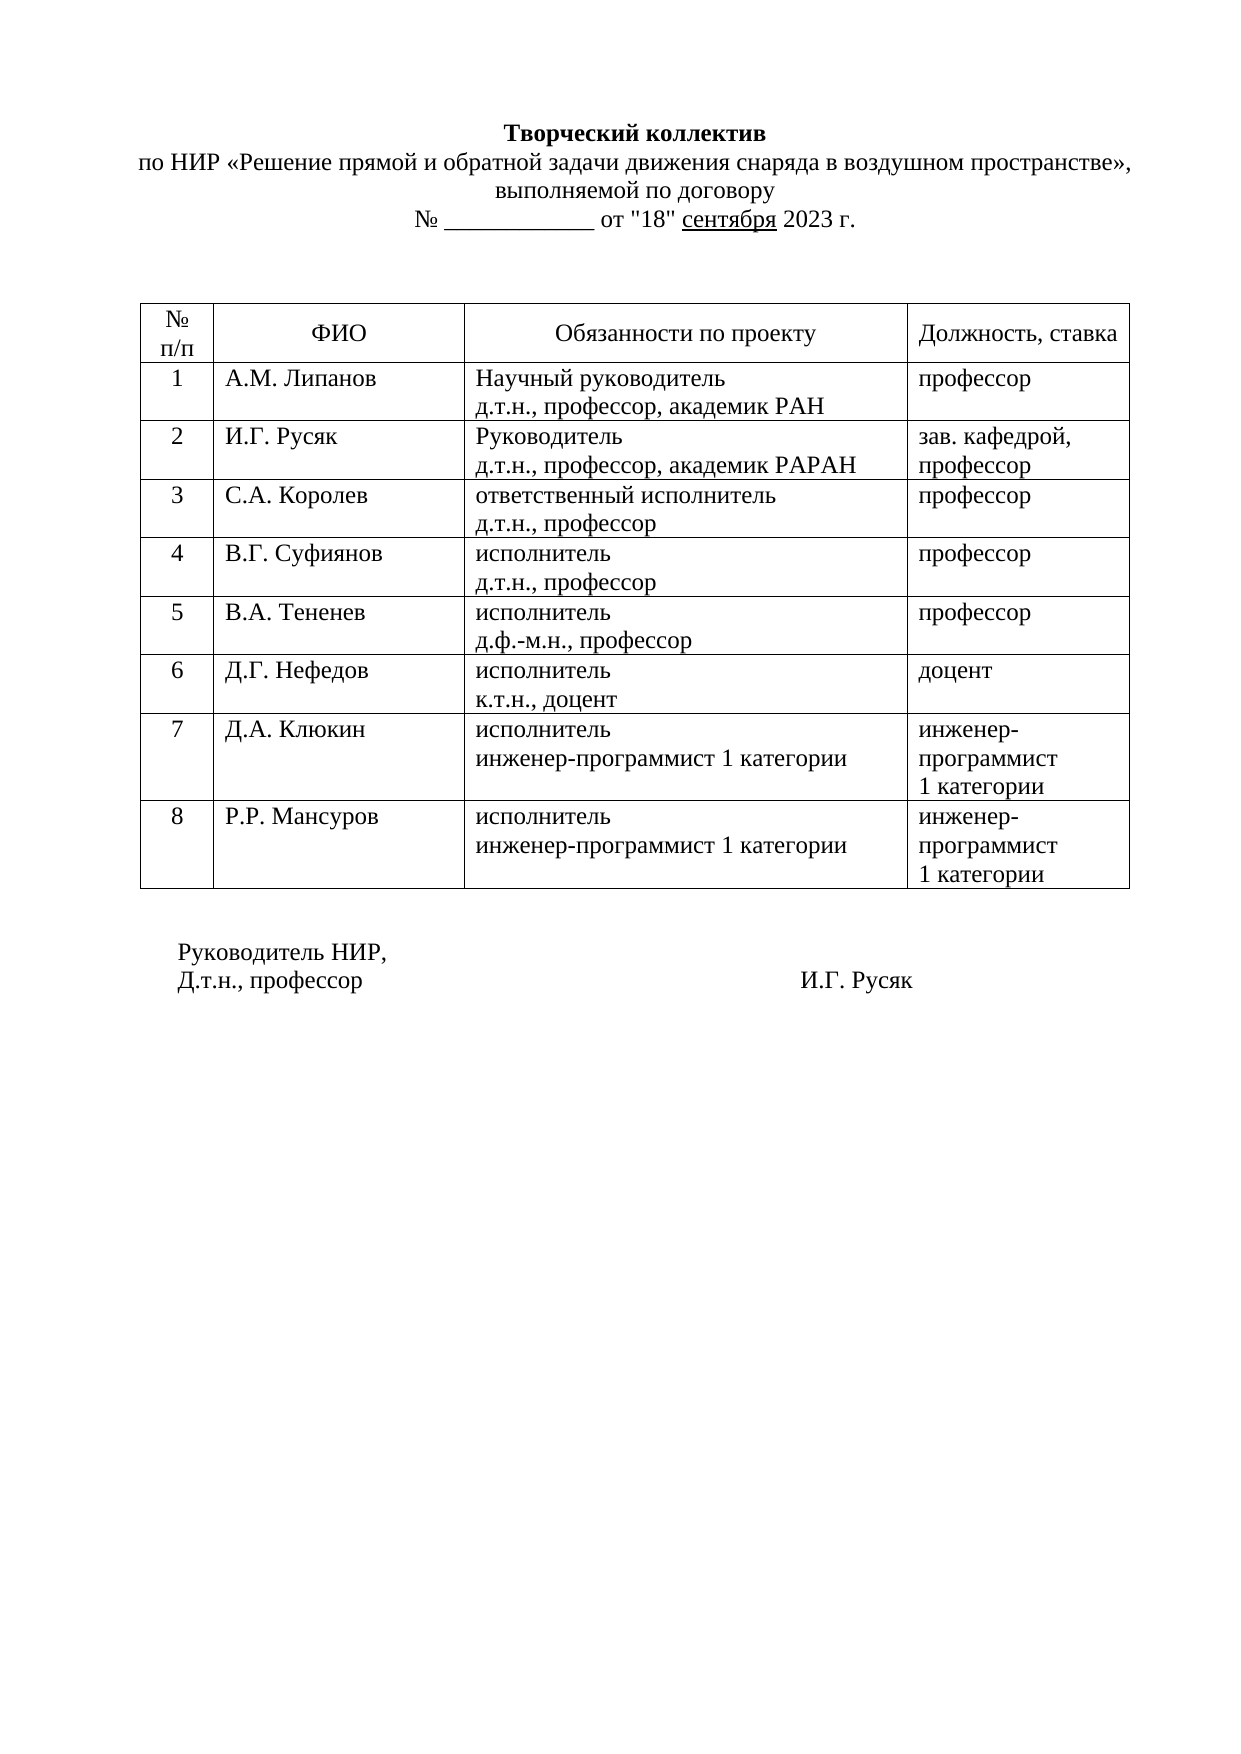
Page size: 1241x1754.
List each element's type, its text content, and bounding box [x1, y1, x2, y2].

table_cell 5 [141, 597, 213, 654]
table_cell И.Г. Русяк [214, 421, 464, 479]
text Руководитель НИР, [177, 937, 1152, 965]
table_cell зав. кафедрой, профессор [908, 421, 1129, 479]
text по НИР «Решение прямой и обратной задачи движения снаряда в воздушном пространстве», выполняемой по договору № ____________ от "18" сентября 2023 г. [118, 147, 1152, 233]
table_cell профессор [908, 538, 1129, 596]
table_cell 1 [141, 363, 213, 420]
table_cell 8 [141, 801, 213, 887]
table_cell Д.Г. Нефедов [214, 655, 464, 713]
table_header Обязанности по проекту [465, 304, 907, 362]
table_cell Научный руководитель д.т.н., профессор, академик РАН [465, 363, 907, 420]
table_header № п/п [141, 304, 213, 362]
table_cell Д.А. Клюкин [214, 714, 464, 800]
table_cell В.Г. Суфиянов [214, 538, 464, 596]
table_cell инженер-программист 1 категории [908, 714, 1129, 800]
table_header ФИО [214, 304, 464, 362]
text Д.т.н., профессор И.Г. Русяк [177, 965, 1152, 994]
text Творческий коллектив [118, 118, 1152, 147]
table_cell профессор [908, 480, 1129, 537]
table_cell профессор [908, 597, 1129, 654]
table_cell профессор [908, 363, 1129, 420]
table_cell А.М. Липанов [214, 363, 464, 420]
table_cell Руководитель д.т.н., профессор, академик РАРАН [465, 421, 907, 479]
table_cell доцент [908, 655, 1129, 713]
table_cell исполнитель к.т.н., доцент [465, 655, 907, 713]
table_cell С.А. Королев [214, 480, 464, 537]
table_header Должность, ставка [908, 304, 1129, 362]
table_cell Р.Р. Мансуров [214, 801, 464, 887]
table_cell инженер-программист 1 категории [908, 801, 1129, 887]
table_cell исполнитель д.т.н., профессор [465, 538, 907, 596]
table_cell ответственный исполнитель д.т.н., профессор [465, 480, 907, 537]
table_cell 6 [141, 655, 213, 713]
table_cell 7 [141, 714, 213, 800]
table_cell исполнитель д.ф.-м.н., профессор [465, 597, 907, 654]
table_cell 3 [141, 480, 213, 537]
table_cell исполнитель инженер-программист 1 категории [465, 801, 907, 887]
table_cell 4 [141, 538, 213, 596]
table_cell В.А. Тененев [214, 597, 464, 654]
table_cell исполнитель инженер-программист 1 категории [465, 714, 907, 800]
table_cell 2 [141, 421, 213, 479]
